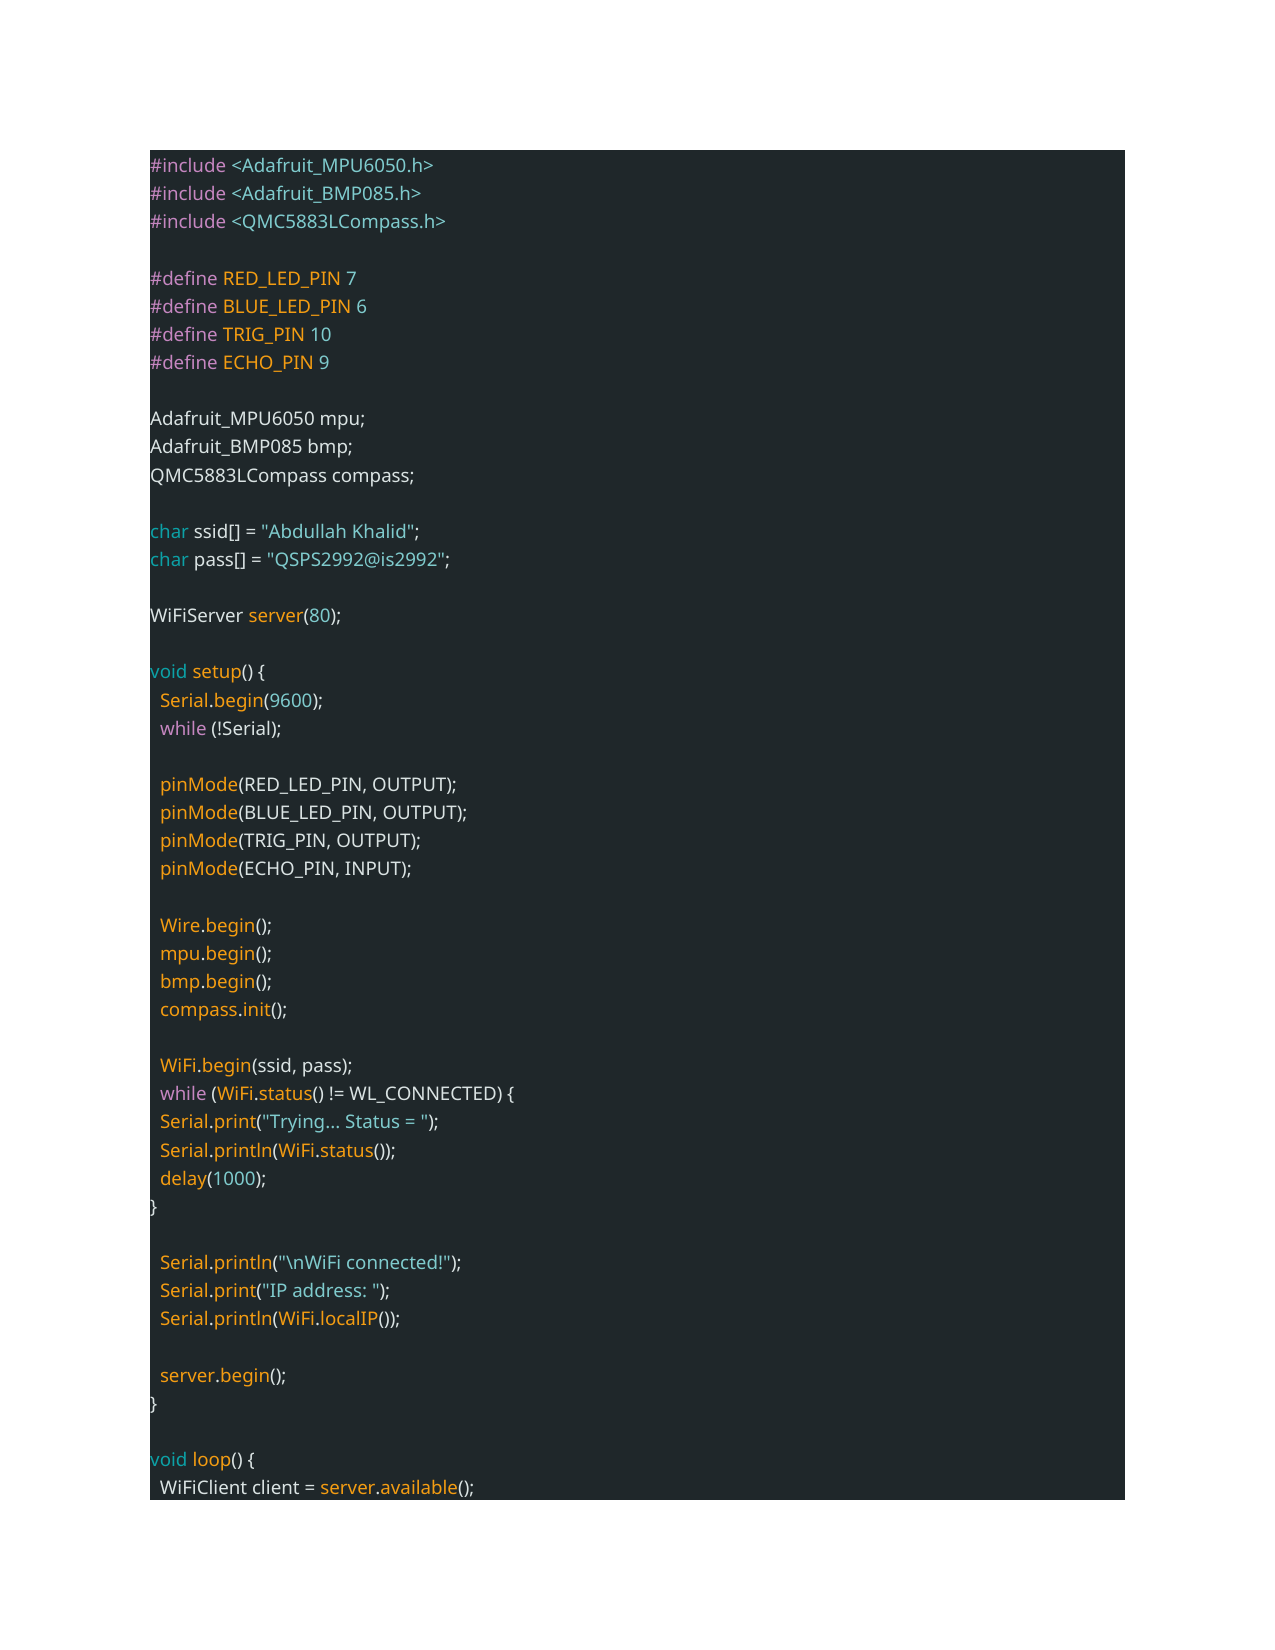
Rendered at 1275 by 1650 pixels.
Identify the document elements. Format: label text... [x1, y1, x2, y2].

text #include <QMC5883LCompass.h> [150, 206, 1125, 234]
text delay(1000); [150, 1162, 1125, 1191]
text bmp.begin(); [150, 966, 1125, 994]
text while (WiFi.status() != WL_CONNECTED) { [150, 1078, 1125, 1106]
text #include <Adafruit_MPU6050.h> [150, 150, 1125, 178]
text void loop() { [150, 1444, 1125, 1472]
text Adafruit_BMP085 bmp; [150, 431, 1125, 459]
text #define ECHO_PIN 9 [150, 347, 1125, 375]
text Adafruit_MPU6050 mpu; [150, 403, 1125, 431]
text while (!Serial); [150, 712, 1125, 741]
text char pass[] = "QSPS2992@is2992"; [150, 544, 1125, 572]
text Serial.println(WiFi.localIP()); [150, 1303, 1125, 1331]
text Wire.begin(); [150, 909, 1125, 937]
text } [150, 1191, 1125, 1219]
text #define BLUE_LED_PIN 6 [150, 291, 1125, 319]
text server.begin(); [150, 1359, 1125, 1387]
text pinMode(BLUE_LED_PIN, OUTPUT); [150, 797, 1125, 825]
text Serial.print("Trying... Status = "); [150, 1106, 1125, 1134]
text pinMode(TRIG_PIN, OUTPUT); [150, 825, 1125, 853]
text } [150, 1387, 1125, 1416]
text QMC5883LCompass compass; [150, 459, 1125, 487]
text pinMode(ECHO_PIN, INPUT); [150, 853, 1125, 881]
text mpu.begin(); [150, 937, 1125, 966]
text Serial.println(WiFi.status()); [150, 1134, 1125, 1162]
text #include <Adafruit_BMP085.h> [150, 178, 1125, 206]
text Serial.begin(9600); [150, 684, 1125, 712]
text char ssid[] = "Abdullah Khalid"; [150, 516, 1125, 544]
text WiFi.begin(ssid, pass); [150, 1050, 1125, 1078]
text WiFiServer server(80); [150, 600, 1125, 628]
text #define TRIG_PIN 10 [150, 319, 1125, 347]
text WiFiClient client = server.available(); [150, 1472, 1125, 1500]
text Serial.print("IP address: "); [150, 1275, 1125, 1303]
text Serial.println("\nWiFi connected!"); [150, 1247, 1125, 1275]
text pinMode(RED_LED_PIN, OUTPUT); [150, 769, 1125, 797]
text void setup() { [150, 656, 1125, 684]
text #define RED_LED_PIN 7 [150, 262, 1125, 291]
text compass.init(); [150, 994, 1125, 1022]
